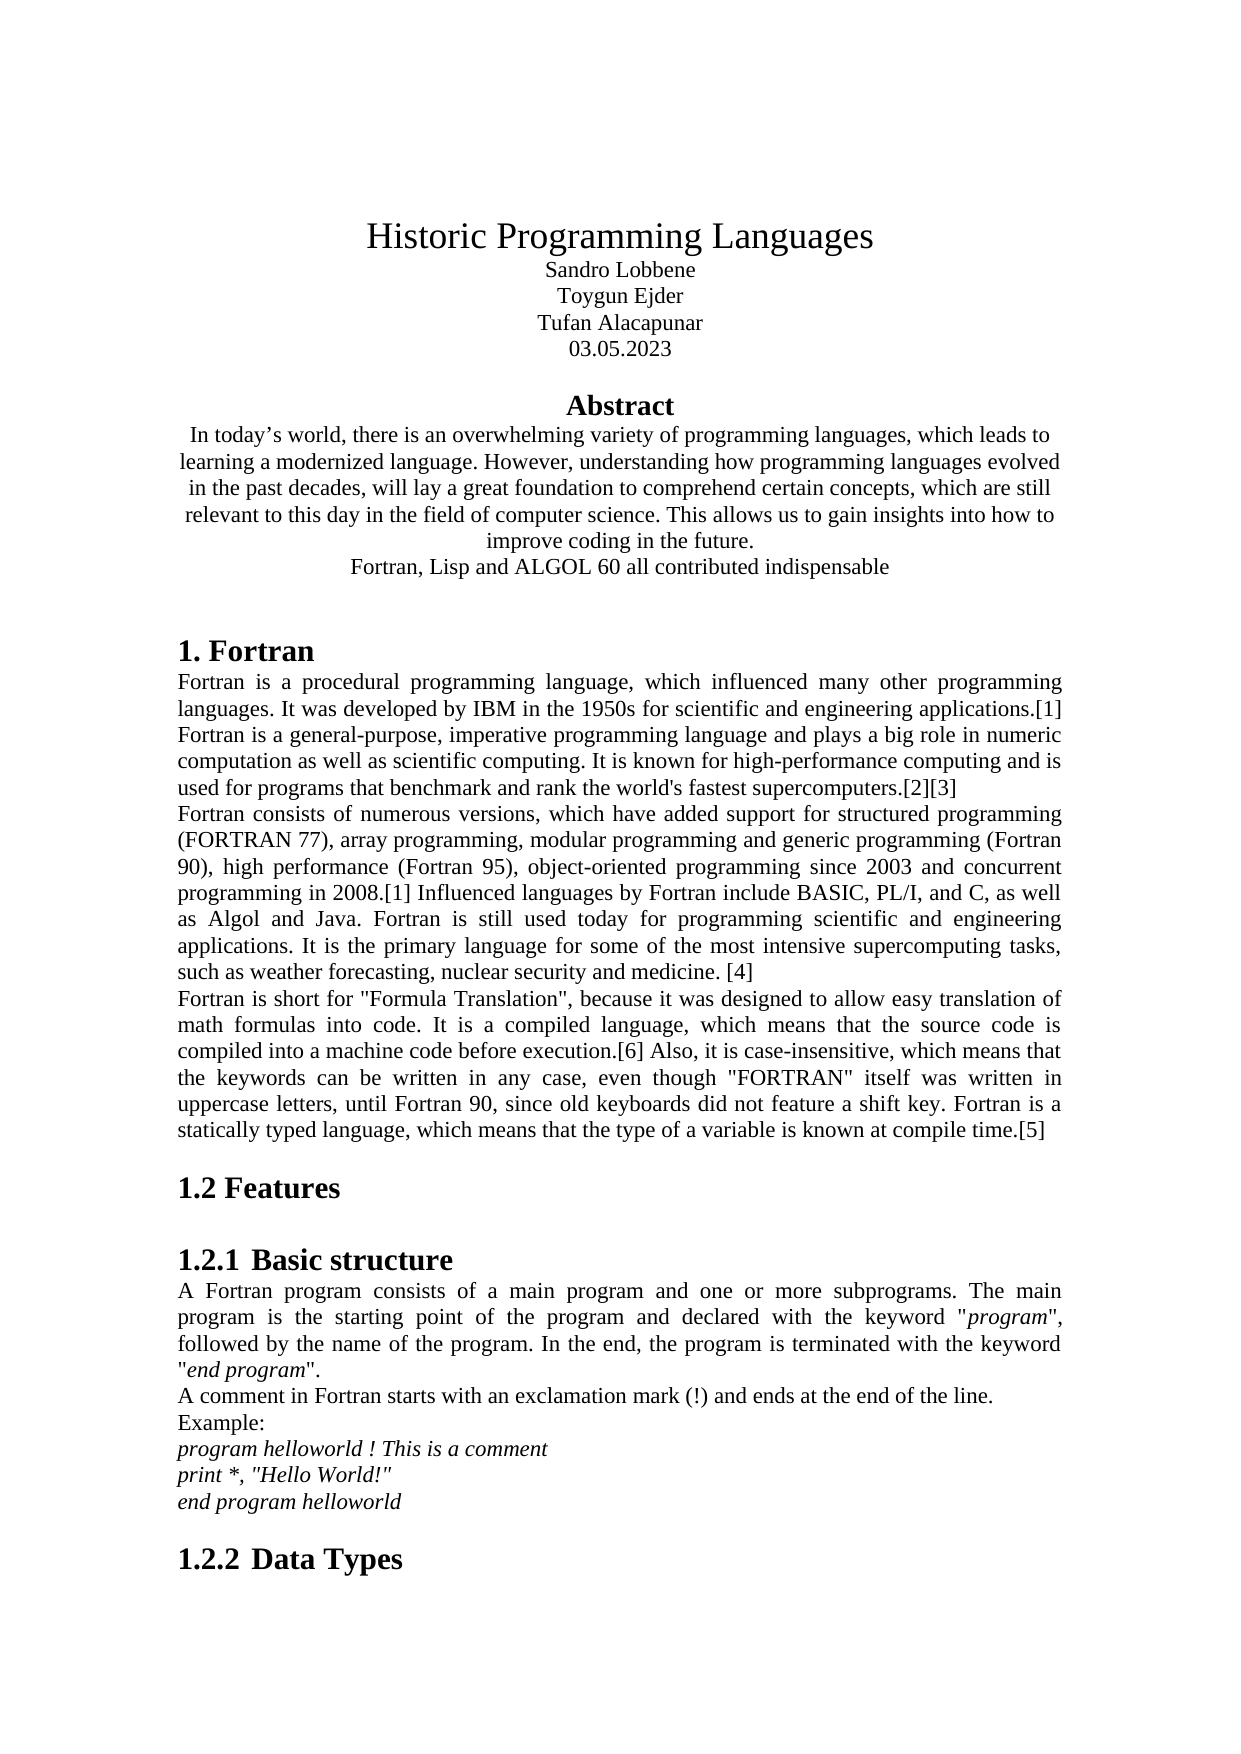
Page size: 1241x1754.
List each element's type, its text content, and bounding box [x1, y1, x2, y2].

text Toygun Ejder [177, 283, 1063, 309]
text Abstract [177, 388, 1063, 422]
text Tufan Alacapunar [177, 309, 1063, 335]
text Sandro Lobbene [177, 256, 1063, 283]
text print *, "Hello World!" [177, 1461, 1063, 1488]
text 03.05.2023 [177, 335, 1063, 362]
text 1. Fortran [177, 632, 1063, 668]
text 1.2.2 Data Types [177, 1540, 1063, 1576]
text Fortran, Lisp and ALGOL 60 all contributed indispensable [177, 553, 1063, 580]
text Fortran is short for "Formula Translation", because it was designed to allow easy translation of math formulas into code. It is a compiled language, which means that the source code is compiled into a machine code before execution.[6] Also, it is case-insensitive, which means that the keywords can be written in any case, even though "FORTRAN" itself was written in uppercase letters, until Fortran 90, since old keyboards did not feature a shift key. Fortran is a statically typed language, which means that the type of a variable is known at compile time.[5] [177, 984, 1063, 1143]
text 1.2 Features [177, 1169, 1063, 1205]
text A comment in Fortran starts with an exclamation mark (!) and ends at the end of the line. [177, 1382, 1063, 1409]
text end program helloworld [177, 1488, 1063, 1514]
text program helloworld ! This is a comment [177, 1435, 1063, 1461]
text Fortran consists of numerous versions, which have added support for structured programming (FORTRAN 77), array programming, modular programming and generic programming (Fortran 90), high performance (Fortran 95), object-oriented programming since 2003 and concurrent programming in 2008.[1] Influenced languages by Fortran include BASIC, PL/I, and C, as well as Algol and Java. Fortran is still used today for programming scientific and engineering applications. It is the primary language for some of the most intensive supercomputing tasks, such as weather forecasting, nuclear security and medicine. [4] [177, 800, 1063, 984]
text 1.2.1 Basic structure [177, 1241, 1063, 1277]
text Example: [177, 1409, 1063, 1435]
text A Fortran program consists of a main program and one or more subprograms. The main program is the starting point of the program and declared with the keyword "program", followed by the name of the program. In the end, the program is terminated with the keyword "end program". [177, 1277, 1063, 1382]
text Historic Programming Languages [177, 213, 1063, 256]
text In today’s world, there is an overwhelming variety of programming languages, which leads to learning a modernized language. However, understanding how programming languages evolved in the past decades, will lay a great foundation to comprehend certain concepts, which are still relevant to this day in the field of computer science. This allows us to gain insights into how to improve coding in the future. [177, 422, 1063, 553]
text Fortran is a procedural programming language, which influenced many other programming languages. It was developed by IBM in the 1950s for scientific and engineering applications.[1] Fortran is a general-purpose, imperative programming language and plays a big role in numeric computation as well as scientific computing. It is known for high-performance computing and is used for programs that benchmark and rank the world's fastest supercomputers.[2][3] [177, 668, 1063, 800]
